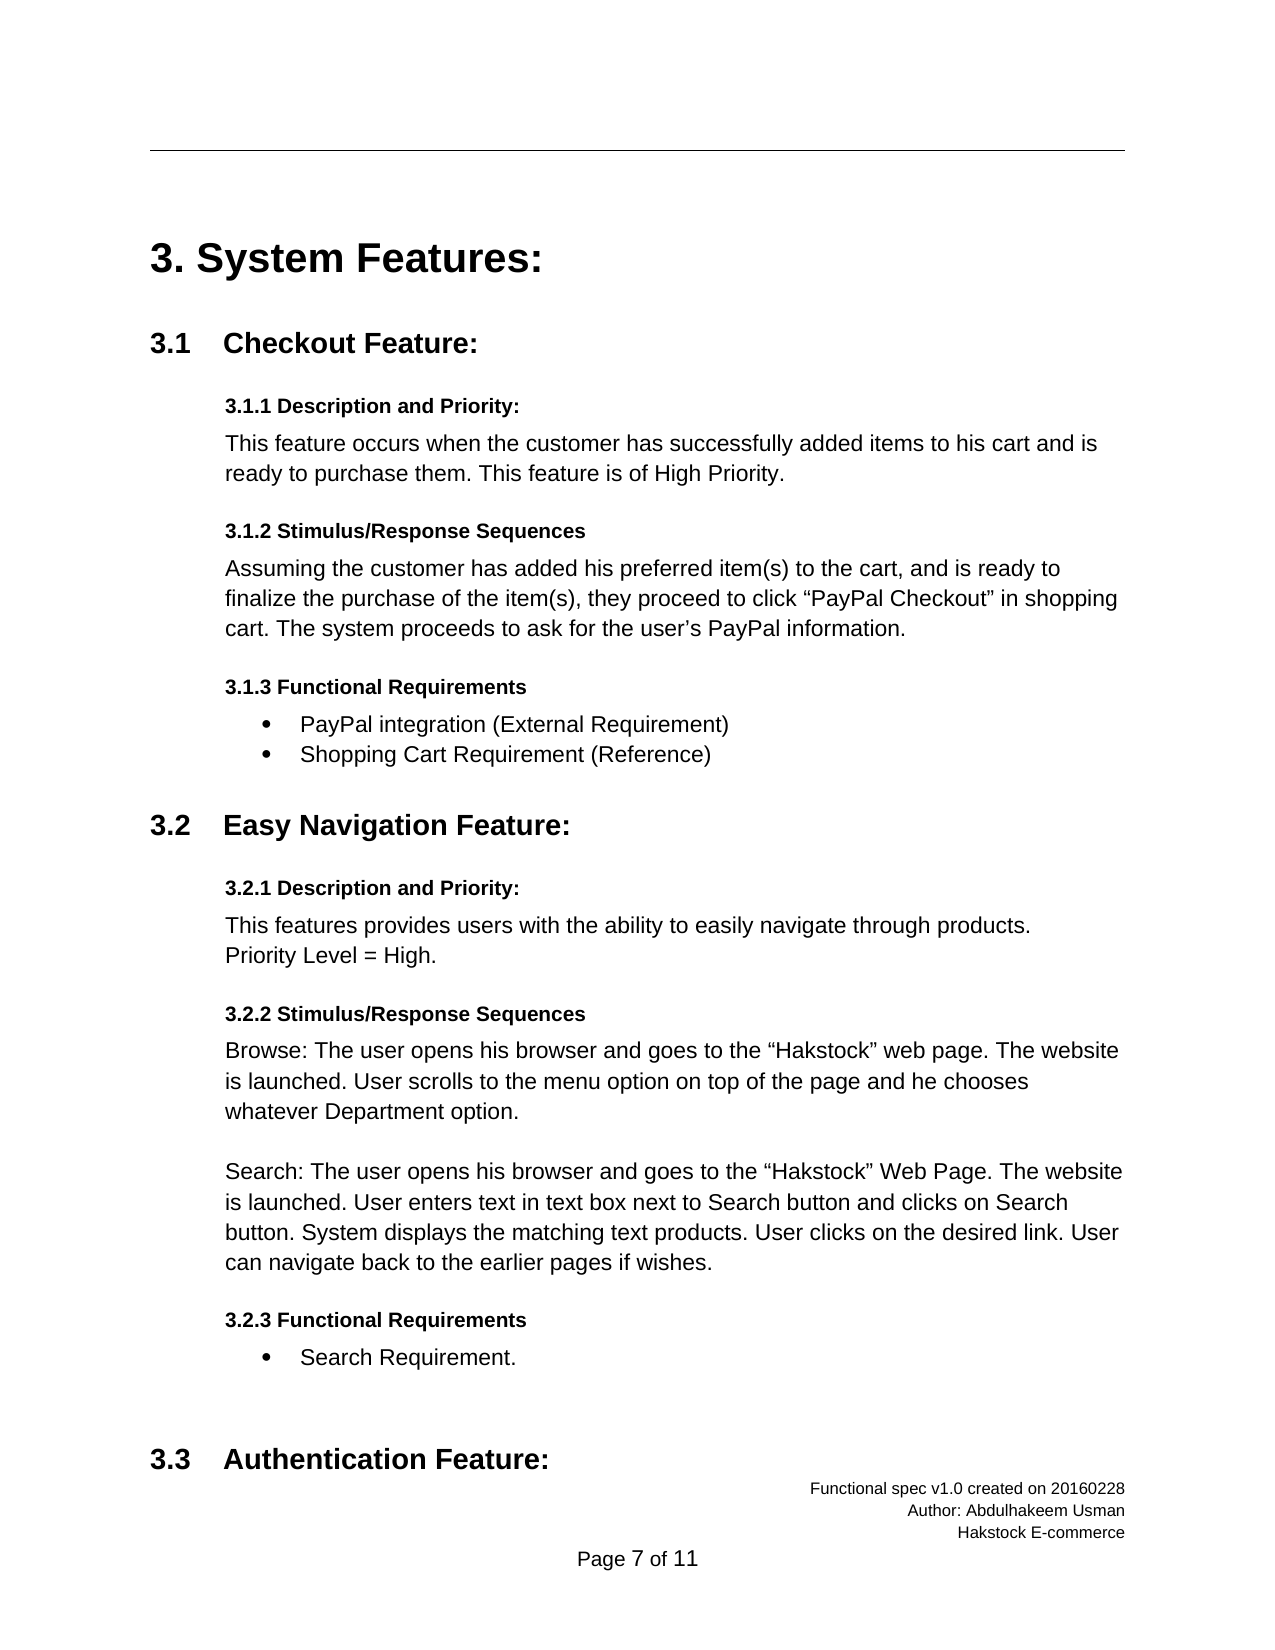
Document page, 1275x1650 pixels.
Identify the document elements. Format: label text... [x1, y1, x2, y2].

list Shopping Cart Requirement (Reference) [262, 741, 1125, 767]
text This features provides users with the ability to easily navigate through products. [225, 912, 1125, 938]
subtitle 3.2.2 Stimulus/Response Sequences [225, 1002, 1125, 1026]
subtitle 3.1 Checkout Feature: [150, 326, 1125, 359]
text Priority Level = High. [225, 942, 1125, 968]
subtitle 3.2.3 Functional Requirements [225, 1308, 1125, 1332]
subtitle 3.1.1 Description and Priority: [225, 394, 1125, 418]
list Search Requirement. [262, 1344, 1125, 1370]
text Browse: The user opens his browser and goes to the “Hakstock” web page. The website is launched. User scrolls to the menu option on top of the page and he chooses whatever Department option. [225, 1037, 1125, 1124]
subtitle 3.2 Easy Navigation Feature: [150, 808, 1125, 842]
text Search: The user opens his browser and goes to the “Hakstock” Web Page. The website is launched. User enters text in text box next to Search button and clicks on Search button. System displays the matching text products. User clicks on the desired link. User can navigate back to the earlier pages if wishes. [225, 1158, 1125, 1275]
list PayPal integration (External Requirement) [262, 711, 1125, 737]
subtitle 3.1.2 Stimulus/Response Sequences [225, 519, 1125, 543]
text This feature occurs when the customer has successfully added items to his cart and is ready to purchase them. This feature is of High Priority. [225, 429, 1125, 486]
text Assuming the customer has added his preferred item(s) to the cart, and is ready to finalize the purchase of the item(s), they proceed to click “PayPal Checkout” in shopping cart. The system proceeds to ask for the user’s PayPal information. [225, 555, 1125, 642]
subtitle 3. System Features: [150, 233, 1125, 281]
subtitle 3.2.1 Description and Priority: [225, 876, 1125, 900]
subtitle 3.1.3 Functional Requirements [225, 675, 1125, 699]
subtitle 3.3 Authentication Feature: [150, 1442, 1125, 1476]
